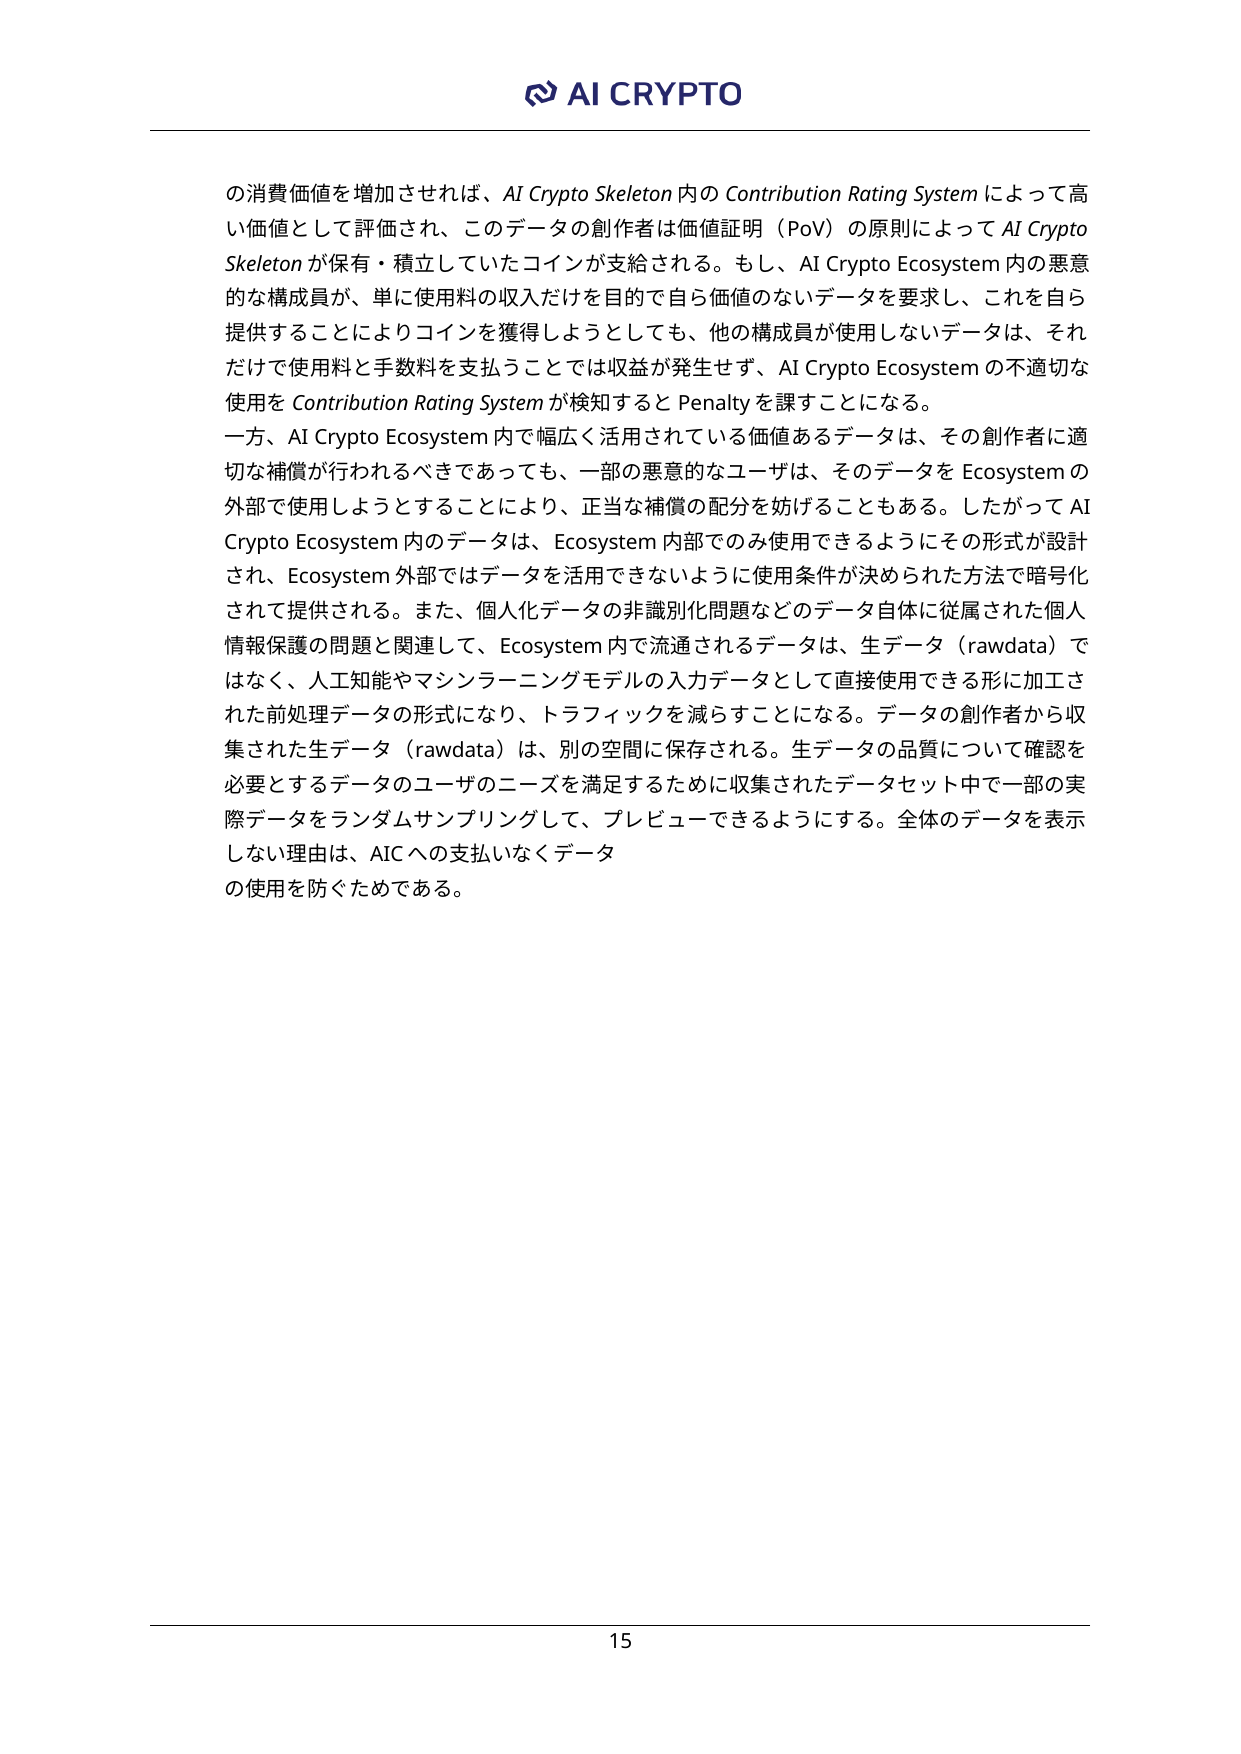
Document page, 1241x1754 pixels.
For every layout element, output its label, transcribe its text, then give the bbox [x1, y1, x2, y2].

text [225, 177, 1090, 416]
picture [514, 70, 751, 115]
text の使用を防ぐためである。 [224, 872, 1090, 902]
text 一方、AI Crypto Ecosystem内で幅広く活用されている価値あるデータは、その創作者に適切な補償が行われるべきであっても、一部の悪意的なユーザは、そのデータをEcosystemの外部で使用しようとすることにより、正当な補償の配分を妨げることもある。したがってAI Crypto Ecosystem内のデータは、Ecosystem内部でのみ使用できるようにその形式が設計され、Ecosystem外部ではデータを活用できないように使用条件が決められた方法で暗号化されて提供される。また、個人化データの非識別化問題などのデータ自体に従属された個人情報保護の問題と関連して、Ecosystem内で流通されるデータは、生データ（rawdata）ではなく、人工知能やマシンラーニングモデルの入力データとして直接使用できる形に加工された前処理データの形式になり、トラフィックを減らすことになる。データの創作者から収集された生データ（rawdata）は、別の空間に保存される。生データの品質について確認を必要とするデータのユーザのニーズを満足するために収集されたデータセット中で一部の実際データをランダムサンプリングして、プレビューできるようにする。全体のデータを表示しない理由は、AICへの支払いなくデータ [224, 421, 1090, 868]
